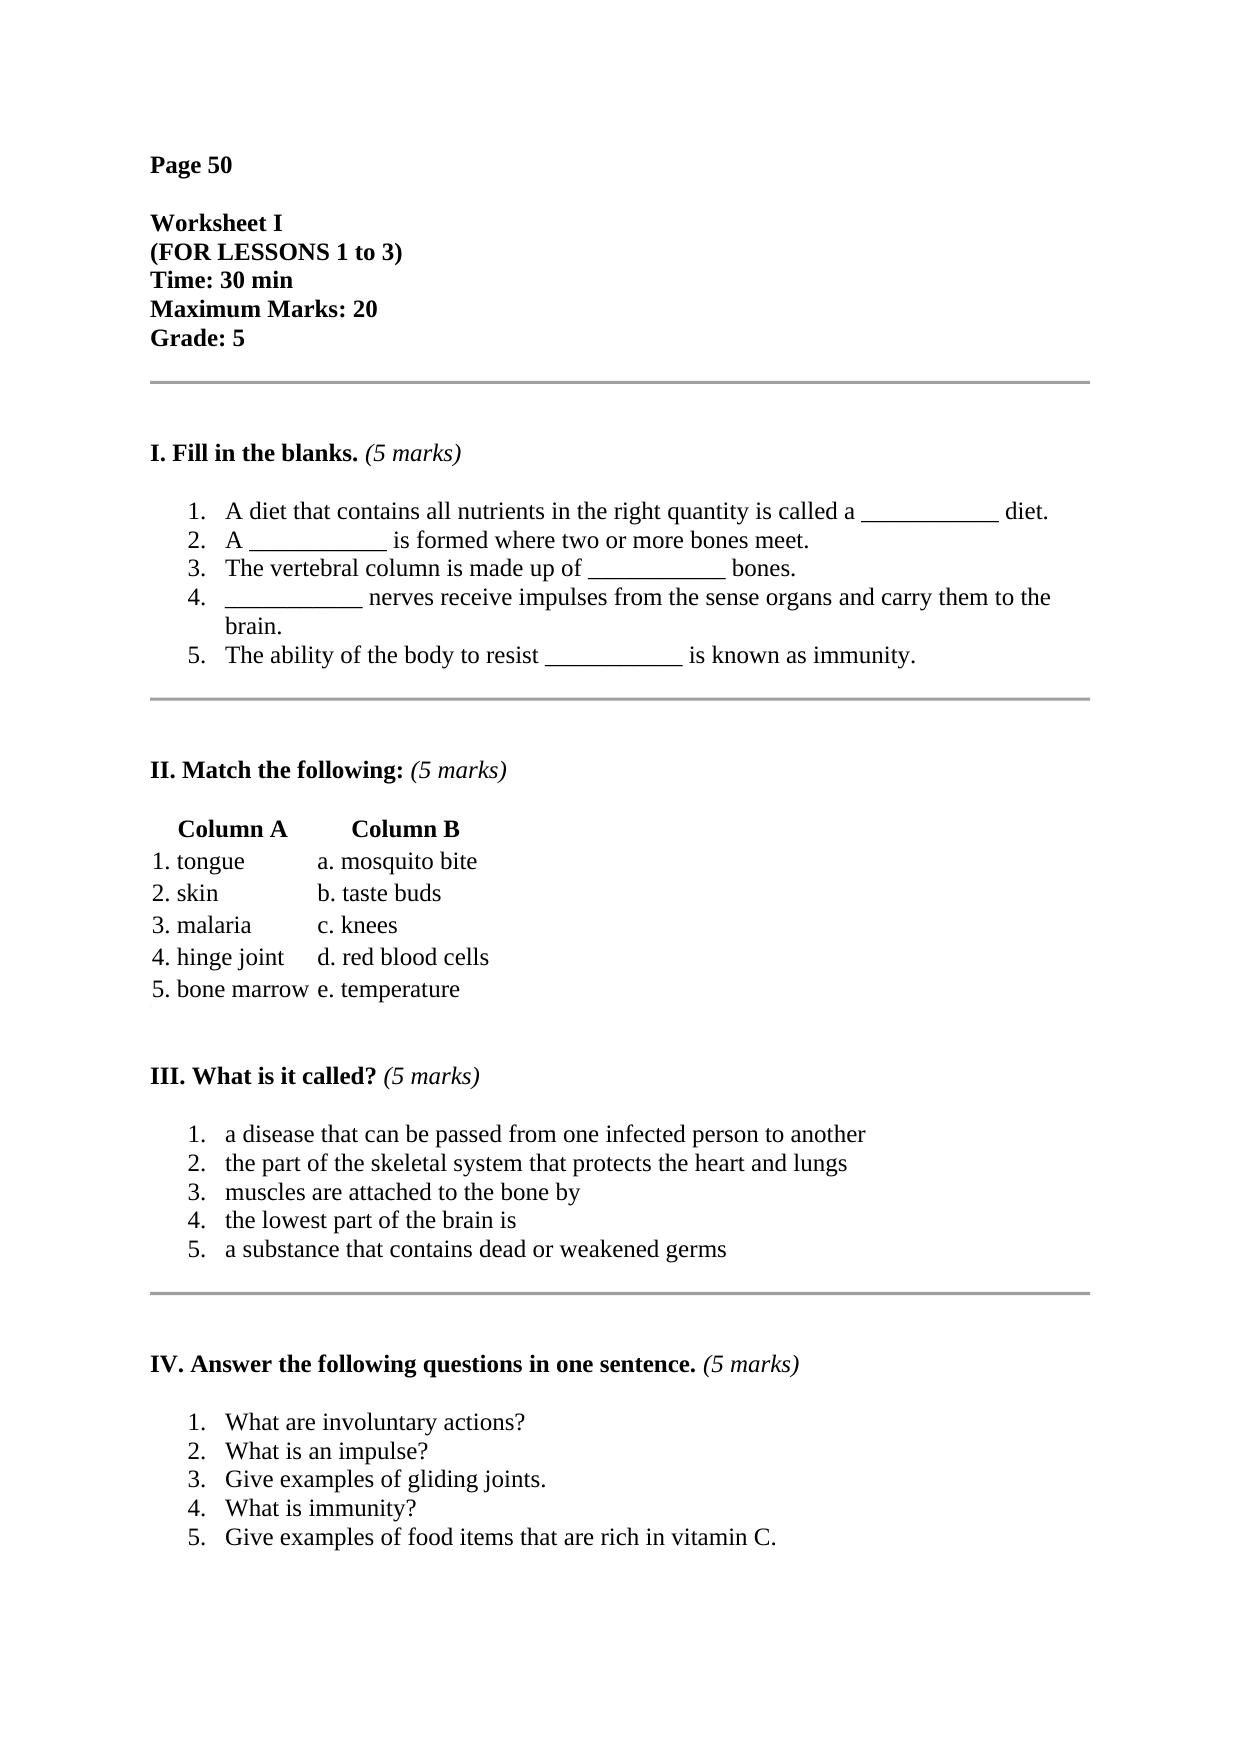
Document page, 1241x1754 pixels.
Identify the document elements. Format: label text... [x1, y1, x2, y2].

text IV. Answer the following questions in one sentence. (5 marks) [150, 1349, 1090, 1378]
list A diet that contains all nutrients in the right quantity is called a ___________ diet. [187, 496, 1090, 525]
table_header Column B [315, 813, 496, 844]
text II. Match the following: (5 marks) [150, 755, 1090, 783]
list muscles are attached to the bone by [187, 1177, 1090, 1205]
list a disease that can be passed from one infected person to another [187, 1119, 1090, 1148]
table_cell 2. skin [150, 876, 315, 908]
table_cell b. taste buds [315, 876, 496, 908]
table_cell d. red blood cells [315, 940, 496, 972]
list What is immunity? [187, 1493, 1090, 1522]
list a substance that contains dead or weakened germs [187, 1234, 1090, 1263]
text III. What is it called? (5 marks) [150, 1061, 1090, 1090]
list ___________ nerves receive impulses from the sense organs and carry them to the brain. [187, 582, 1090, 640]
text Page 50 [150, 150, 1090, 179]
list the part of the skeletal system that protects the heart and lungs [187, 1148, 1090, 1177]
text I. Fill in the blanks. (5 marks) [150, 438, 1090, 467]
table_cell a. mosquito bite [315, 845, 496, 876]
table_cell 5. bone marrow [150, 972, 315, 1004]
list The vertebral column is made up of ___________ bones. [187, 553, 1090, 582]
list the lowest part of the brain is [187, 1205, 1090, 1234]
list A ___________ is formed where two or more bones meet. [187, 525, 1090, 553]
table_header Column A [150, 813, 315, 844]
table_cell 1. tongue [150, 845, 315, 876]
list Give examples of food items that are rich in vitamin C. [187, 1522, 1090, 1551]
list Give examples of gliding joints. [187, 1464, 1090, 1493]
list What is an impulse? [187, 1436, 1090, 1464]
list The ability of the body to resist ___________ is known as immunity. [187, 640, 1090, 668]
table_cell e. temperature [315, 972, 496, 1004]
table_cell c. knees [315, 908, 496, 940]
list What are involuntary actions? [187, 1407, 1090, 1436]
table_cell 3. malaria [150, 908, 315, 940]
text Worksheet I (FOR LESSONS 1 to 3) Time: 30 min Maximum Marks: 20 Grade: 5 [150, 208, 1090, 352]
table_cell 4. hinge joint [150, 940, 315, 972]
